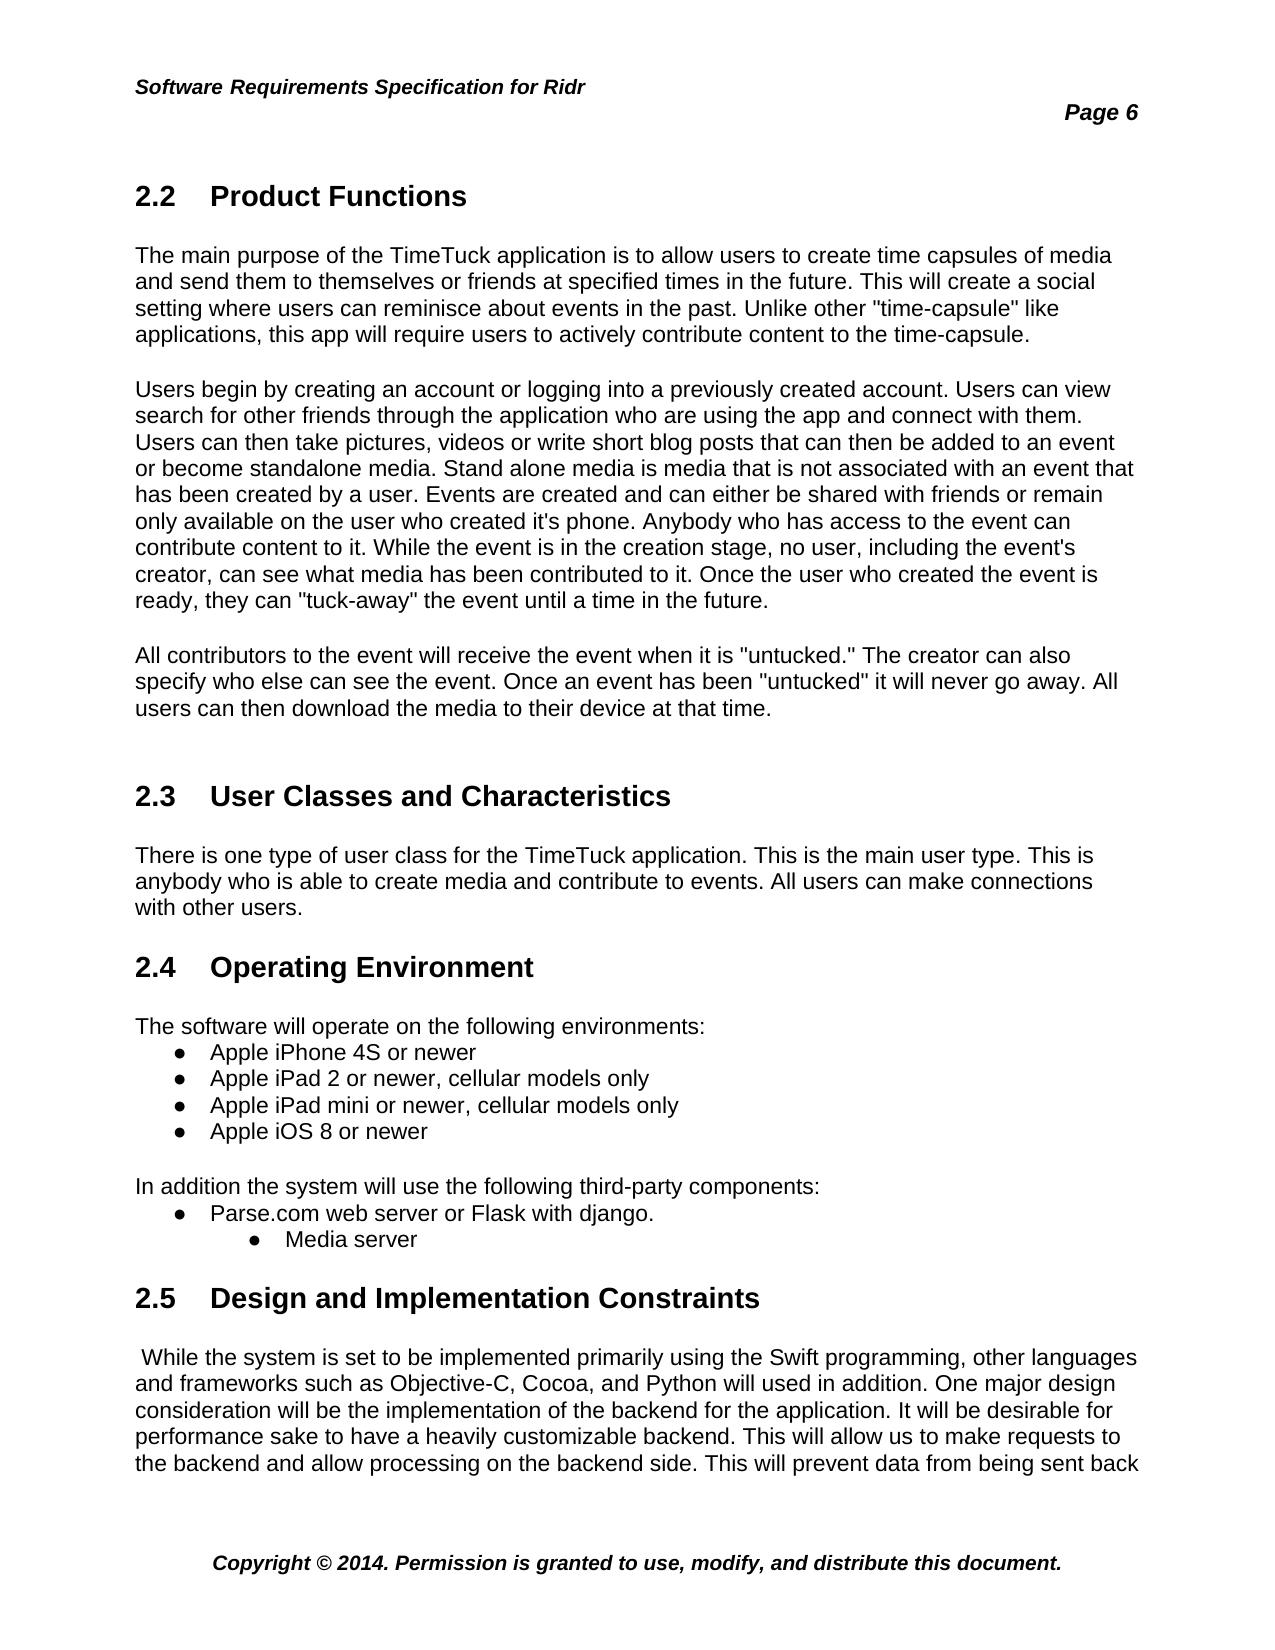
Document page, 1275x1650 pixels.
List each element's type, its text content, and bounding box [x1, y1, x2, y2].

text The software will operate on the following environments: [135, 1013, 1140, 1039]
list Apple iPad mini or newer, cellular models only [173, 1092, 1140, 1118]
list Media server [210, 1226, 1140, 1252]
text There is one type of user class for the TimeTuck application. This is the main user type. This is anybody who is able to create media and contribute to events. All users can make connections with other users. [135, 842, 1140, 921]
text The main purpose of the TimeTuck application is to allow users to create time capsules of media and send them to themselves or friends at specified times in the future. This will create a social setting where users can reminisce about events in the past. Unlike other "time-capsule" like applications, this app will require users to actively contribute content to the time-capsule. [135, 242, 1140, 347]
text Users begin by creating an account or logging into a previously created account. Users can view search for other friends through the application who are using the app and connect with them. Users can then take pictures, videos or write short blog posts that can then be added to an event or become standalone media. Stand alone media is media that is not associated with an event that has been created by a user. Events are created and can either be shared with friends or remain only available on the user who created it's phone. Anybody who has access to the event can contribute content to it. While the event is in the creation stage, no user, including the event's creator, can see what media has been contributed to it. Once the user who created the event is ready, they can "tuck-away" the event until a time in the future. [135, 376, 1140, 613]
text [135, 1344, 1140, 1476]
text In addition the system will use the following third-party components: [135, 1173, 1140, 1199]
subtitle Operating Environment [135, 950, 1140, 983]
text All contributors to the event will receive the event when it is "untucked." The creator can also specify who else can see the event. Once an event has been "untucked" it will never go away. All users can then download the media to their device at that time. [135, 642, 1140, 721]
subtitle Design and Implementation Constraints [135, 1281, 1140, 1315]
subtitle Product Functions [135, 179, 1140, 213]
list Apple iOS 8 or newer [173, 1118, 1140, 1144]
list Apple iPhone 4S or newer [173, 1039, 1140, 1065]
list Apple iPad 2 or newer, cellular models only [173, 1065, 1140, 1092]
subtitle User Classes and Characteristics [135, 779, 1140, 812]
list Parse.com web server or Flask with django. [173, 1199, 1140, 1226]
